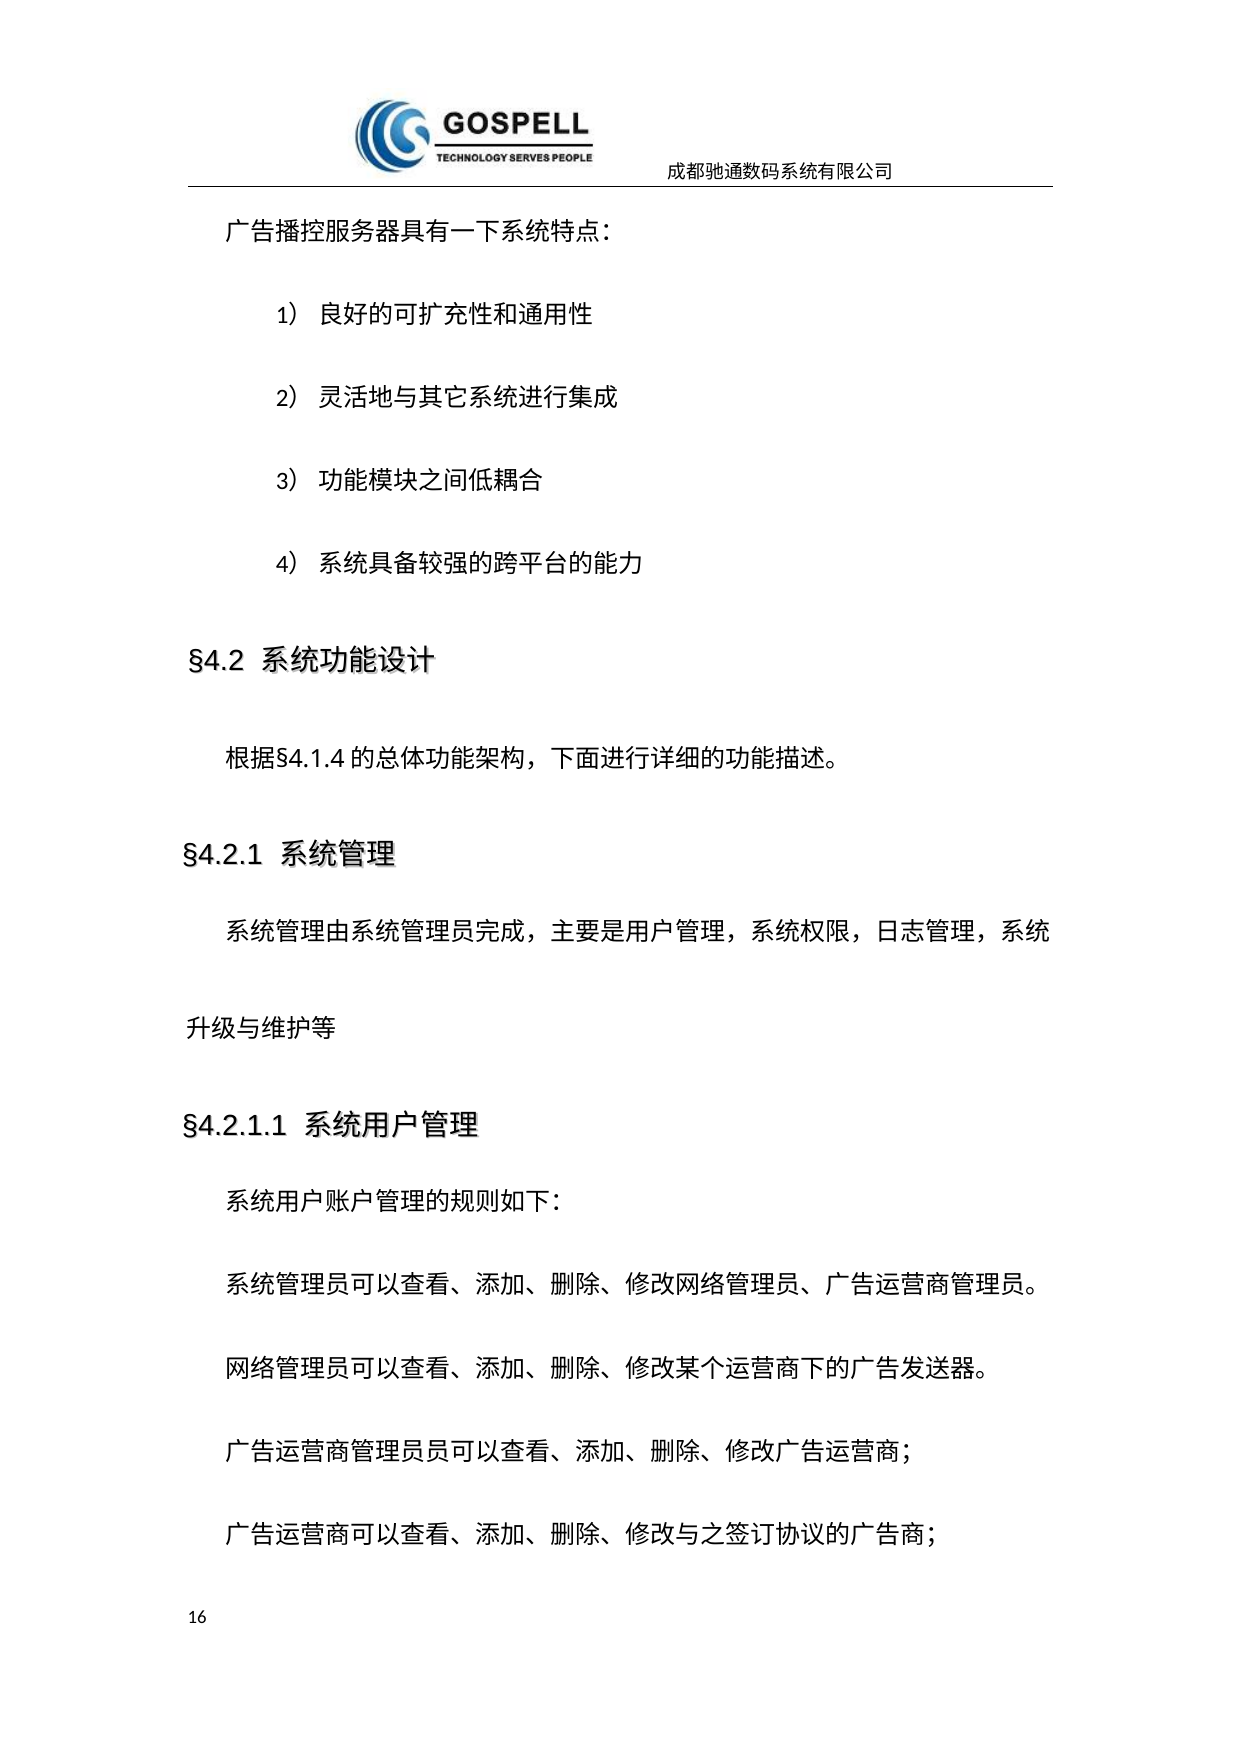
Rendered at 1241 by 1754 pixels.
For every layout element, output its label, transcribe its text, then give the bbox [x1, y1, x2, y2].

picture [347, 88, 614, 179]
text 系统管理员可以查看、添加、删除、修改网络管理员、广告运营商管理员。 [186, 1251, 1053, 1316]
list 系统具备较强的跨平台的能力 [276, 529, 1053, 594]
text 根据§4.1.4的总体功能架构，下面进行详细的功能描述。 [186, 724, 1053, 789]
list 功能模块之间低耦合 [276, 446, 1053, 511]
text 系统管理 [127, 819, 1053, 884]
text 系统管理由系统管理员完成，主要是用户管理，系统权限，日志管理，系统升级与维护等 [186, 897, 1053, 1059]
text 网络管理员可以查看、添加、删除、修改某个运营商下的广告发送器。 [187, 1334, 1053, 1399]
text 广告运营商可以查看、添加、删除、修改与之签订协议的广告商； [186, 1500, 1053, 1565]
text 系统用户账户管理的规则如下： [186, 1167, 1053, 1232]
text 广告播控服务器具有一下系统特点： [186, 197, 1053, 262]
text 广告运营商管理员员可以查看、添加、删除、修改广告运营商； [186, 1417, 1053, 1482]
text 系统功能设计 [135, 625, 1053, 690]
text 系统用户管理 [127, 1090, 1053, 1155]
list 灵活地与其它系统进行集成 [276, 363, 1053, 428]
list 良好的可扩充性和通用性 [276, 280, 1053, 345]
